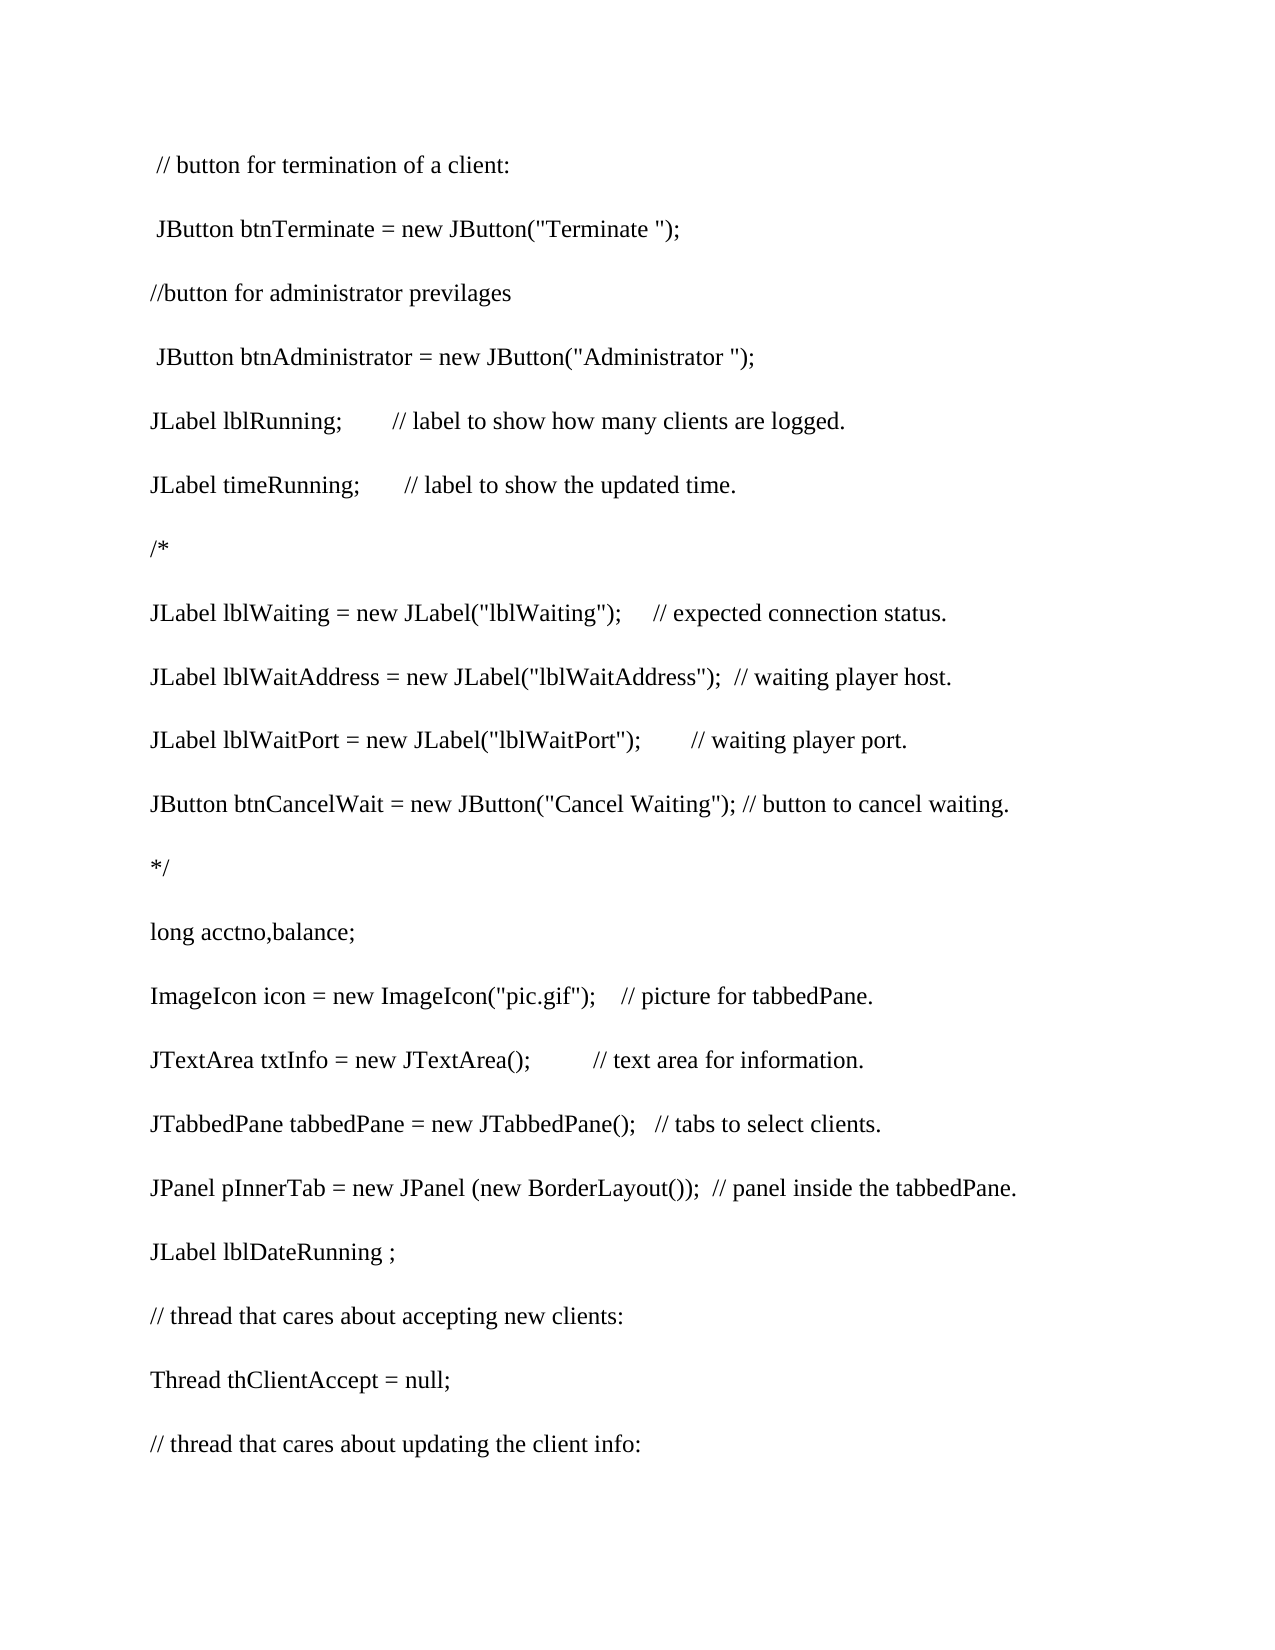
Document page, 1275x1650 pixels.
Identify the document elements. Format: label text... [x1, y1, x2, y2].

text JLabel lblWaitPort = new JLabel("lblWaitPort"); // waiting player port. [150, 726, 1140, 754]
text //button for administrator previlages [150, 278, 1140, 307]
text // thread that cares about accepting new clients: [150, 1301, 1140, 1330]
text JTextArea txtInfo = new JTextArea(); // text area for information. [150, 1045, 1140, 1074]
text JLabel timeRunning; // label to show the updated time. [150, 470, 1140, 498]
text JButton btnAdministrator = new JButton("Administrator "); [150, 342, 1140, 371]
text ImageIcon icon = new ImageIcon("pic.gif"); // picture for tabbedPane. [150, 981, 1140, 1010]
text JPanel pInnerTab = new JPanel (new BorderLayout()); // panel inside the tabbedPane. [150, 1173, 1140, 1202]
text JButton btnCancelWait = new JButton("Cancel Waiting"); // button to cancel waiting. [150, 789, 1140, 818]
text Thread thClientAccept = null; [150, 1365, 1140, 1394]
text // button for termination of a client: [150, 150, 1140, 179]
text JButton btnTerminate = new JButton("Terminate "); [150, 214, 1140, 243]
text long acctno,balance; [150, 917, 1140, 946]
text JLabel lblWaiting = new JLabel("lblWaiting"); // expected connection status. [150, 598, 1140, 626]
text JLabel lblWaitAddress = new JLabel("lblWaitAddress"); // waiting player host. [150, 662, 1140, 690]
text // thread that cares about updating the client info: [150, 1429, 1140, 1458]
text JLabel lblRunning; // label to show how many clients are logged. [150, 406, 1140, 434]
text /* [150, 534, 1140, 562]
text JTabbedPane tabbedPane = new JTabbedPane(); // tabs to select clients. [150, 1109, 1140, 1138]
text JLabel lblDateRunning ; [150, 1237, 1140, 1266]
text */ [150, 853, 1140, 882]
